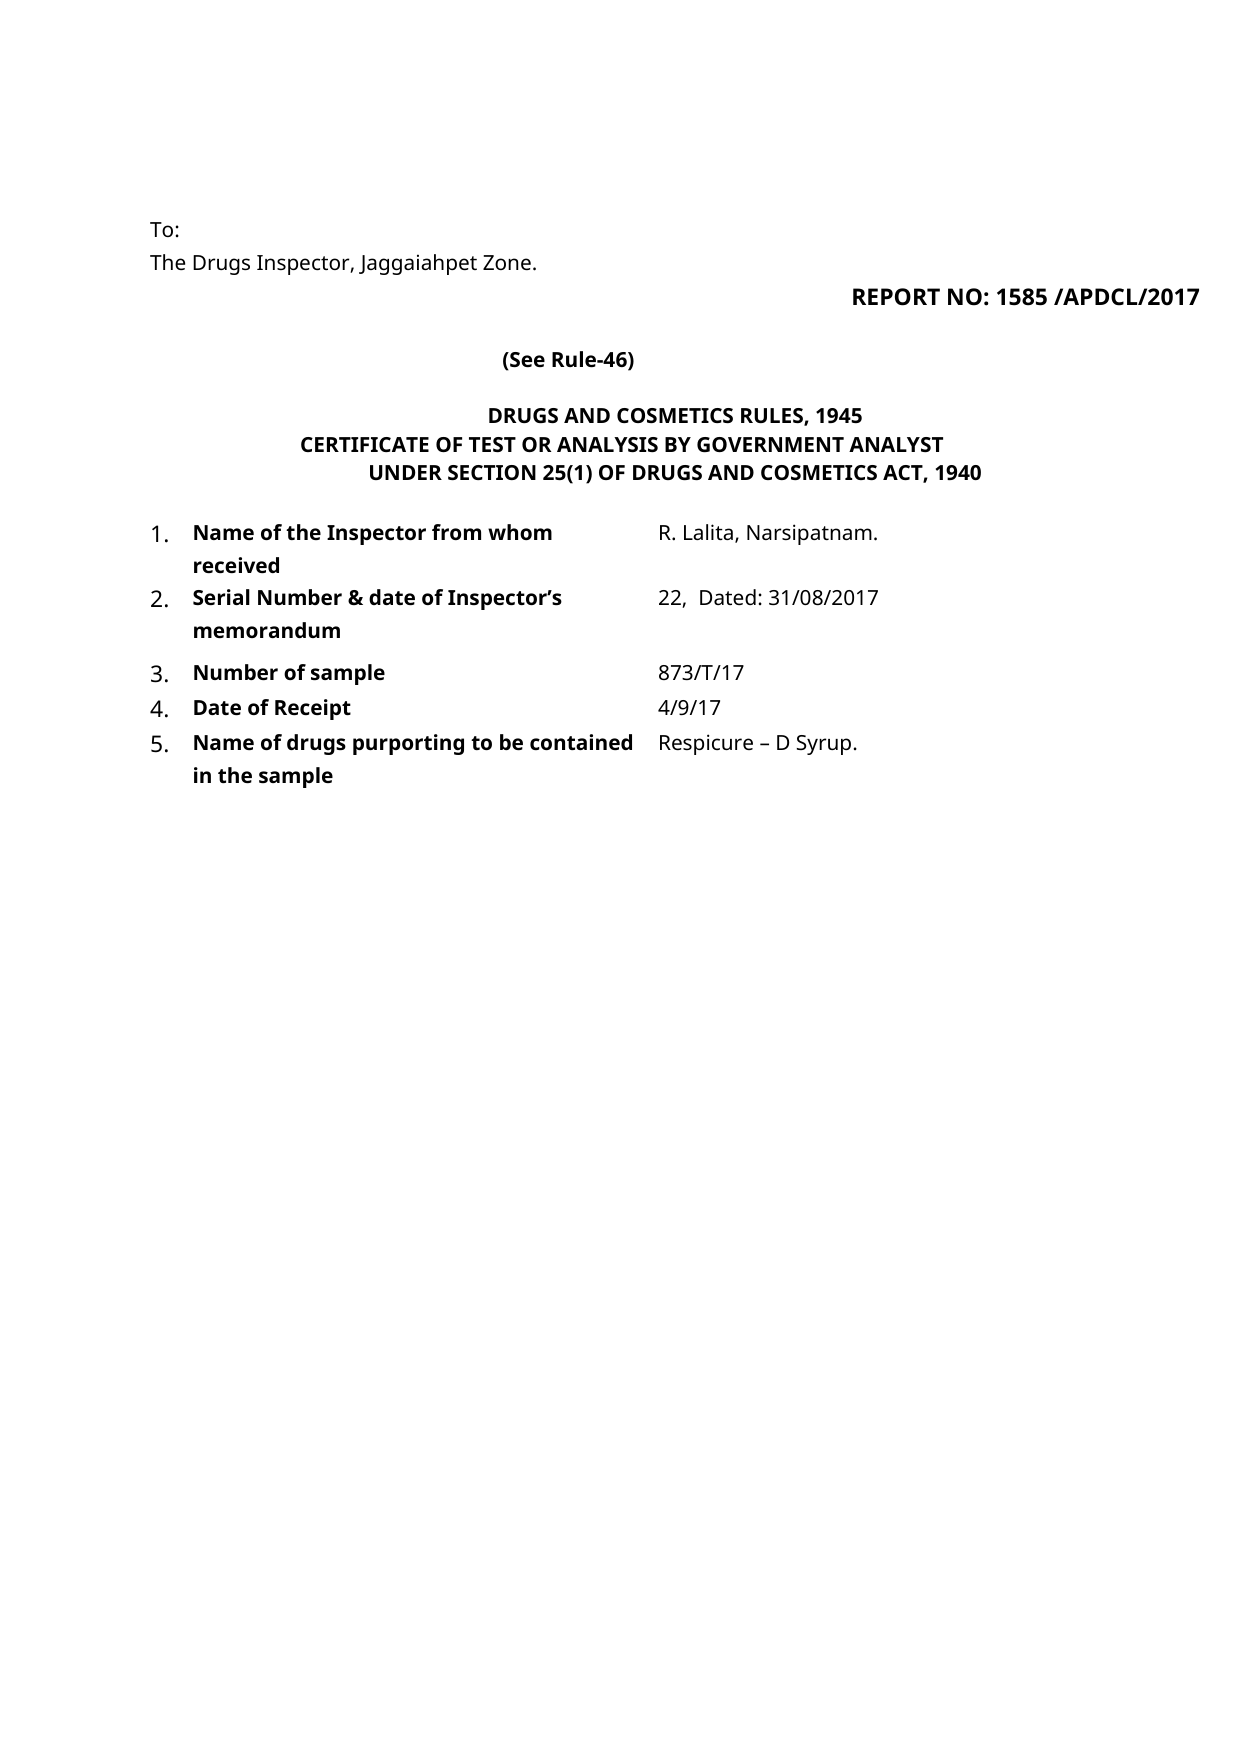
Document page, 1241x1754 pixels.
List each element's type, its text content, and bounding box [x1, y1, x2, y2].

text To: [150, 215, 1240, 244]
text The Drugs Inspector, Jaggaiahpet Zone. [150, 248, 1240, 276]
text (See Rule-46) [150, 345, 1200, 373]
table_cell Respicure – D Syrup. [647, 728, 1216, 793]
table_cell 4. [139, 693, 181, 728]
table_cell 2. [139, 583, 181, 658]
table_header R. Lalita, Narsipatnam. [647, 518, 1216, 583]
table_cell Name of drugs purporting to be contained in the sample [181, 728, 647, 793]
text CERTIFICATE OF TEST OR ANALYSIS BY GOVERNMENT ANALYST [225, 430, 1200, 458]
text DRUGS AND COSMETICS RULES, 1945 [150, 402, 1200, 430]
table_cell 3. [139, 658, 181, 693]
table_cell 5. [139, 728, 181, 793]
text UNDER SECTION 25(1) OF DRUGS AND COSMETICS ACT, 1940 [150, 458, 1200, 487]
table_cell 22, Dated: 31/08/2017 [647, 583, 1216, 658]
table_cell 873/T/17 [647, 658, 1216, 693]
table_cell Date of Receipt [181, 693, 647, 728]
text REPORT NO: 1585 /APDCL/2017 [150, 280, 1200, 312]
table_header 1. [139, 518, 181, 583]
table_cell 4/9/17 [647, 693, 1216, 728]
table_cell Number of sample [181, 658, 647, 693]
table_cell Serial Number & date of Inspector’s memorandum [181, 583, 647, 658]
table_header Name of the Inspector from whom received [181, 518, 647, 583]
